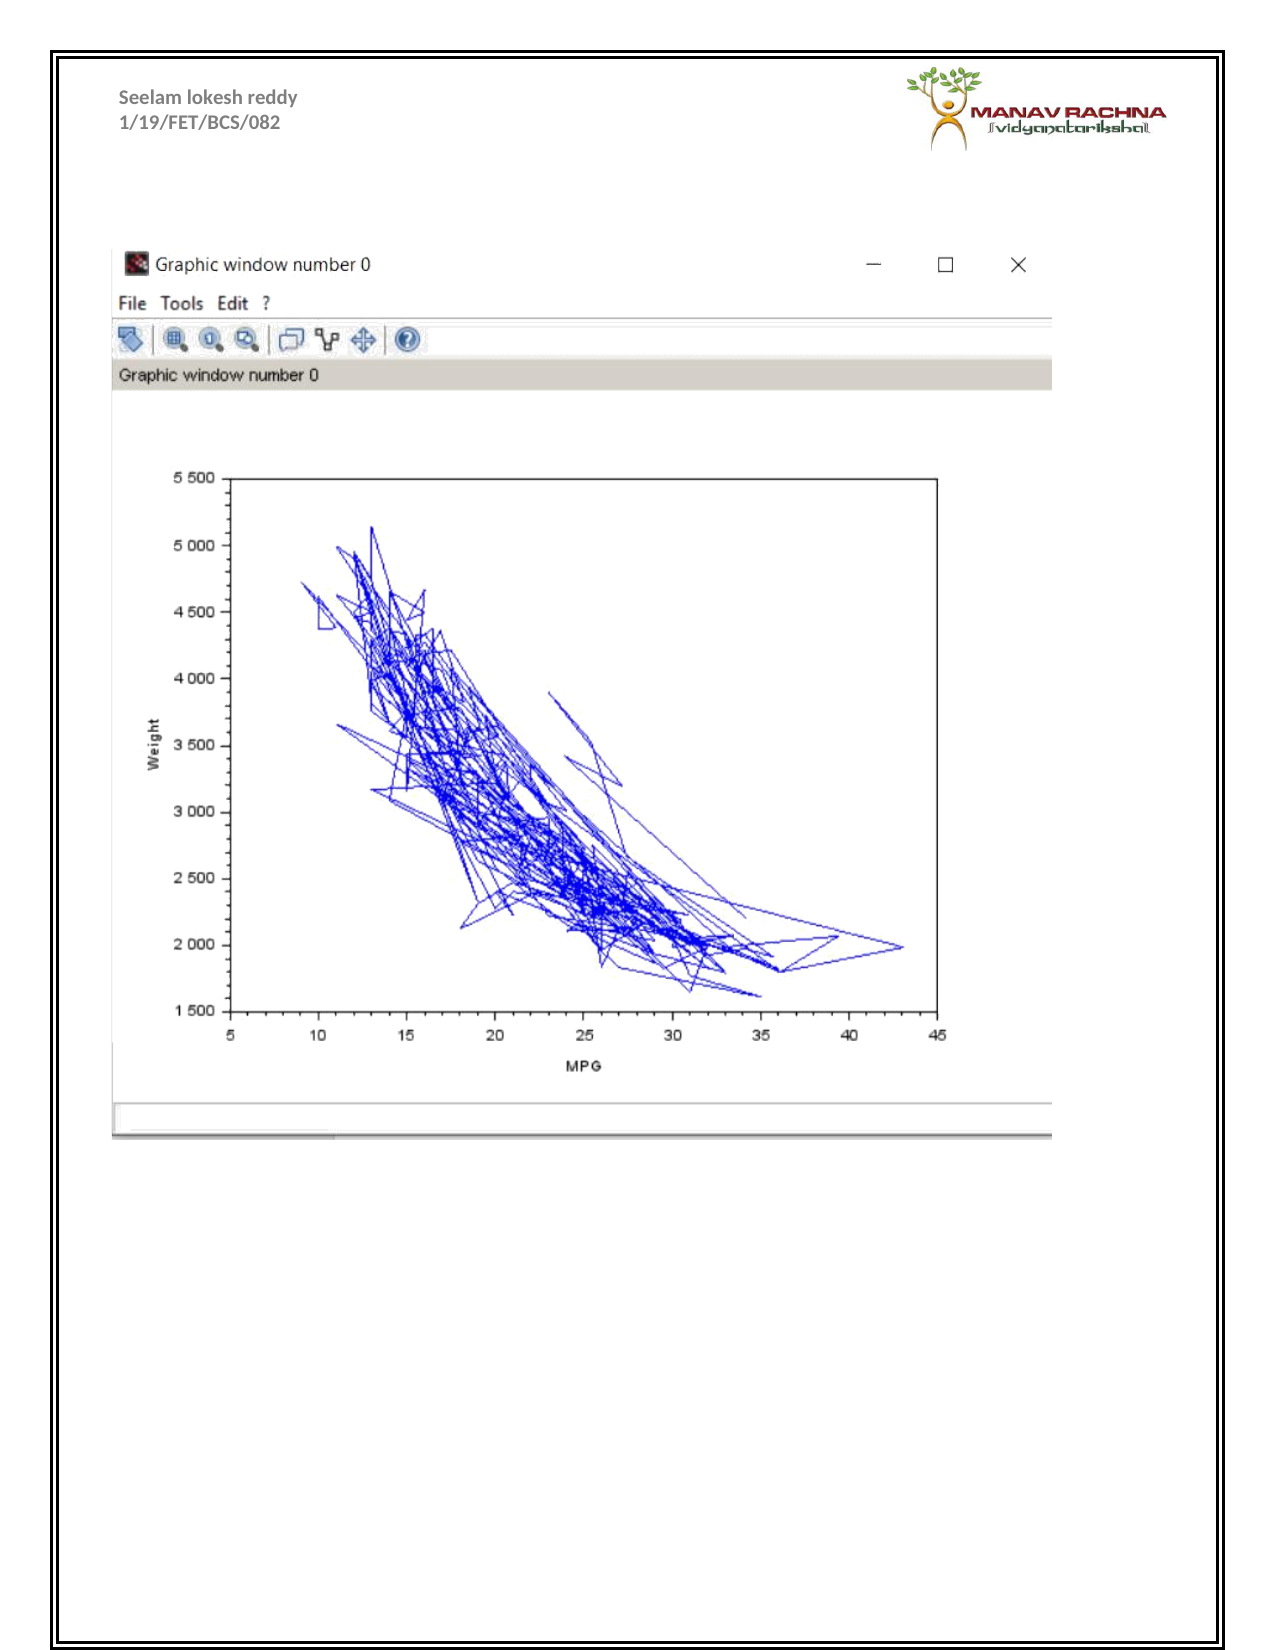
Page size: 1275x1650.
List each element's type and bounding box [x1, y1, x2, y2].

picture [111, 249, 1052, 1140]
picture [907, 67, 1167, 151]
